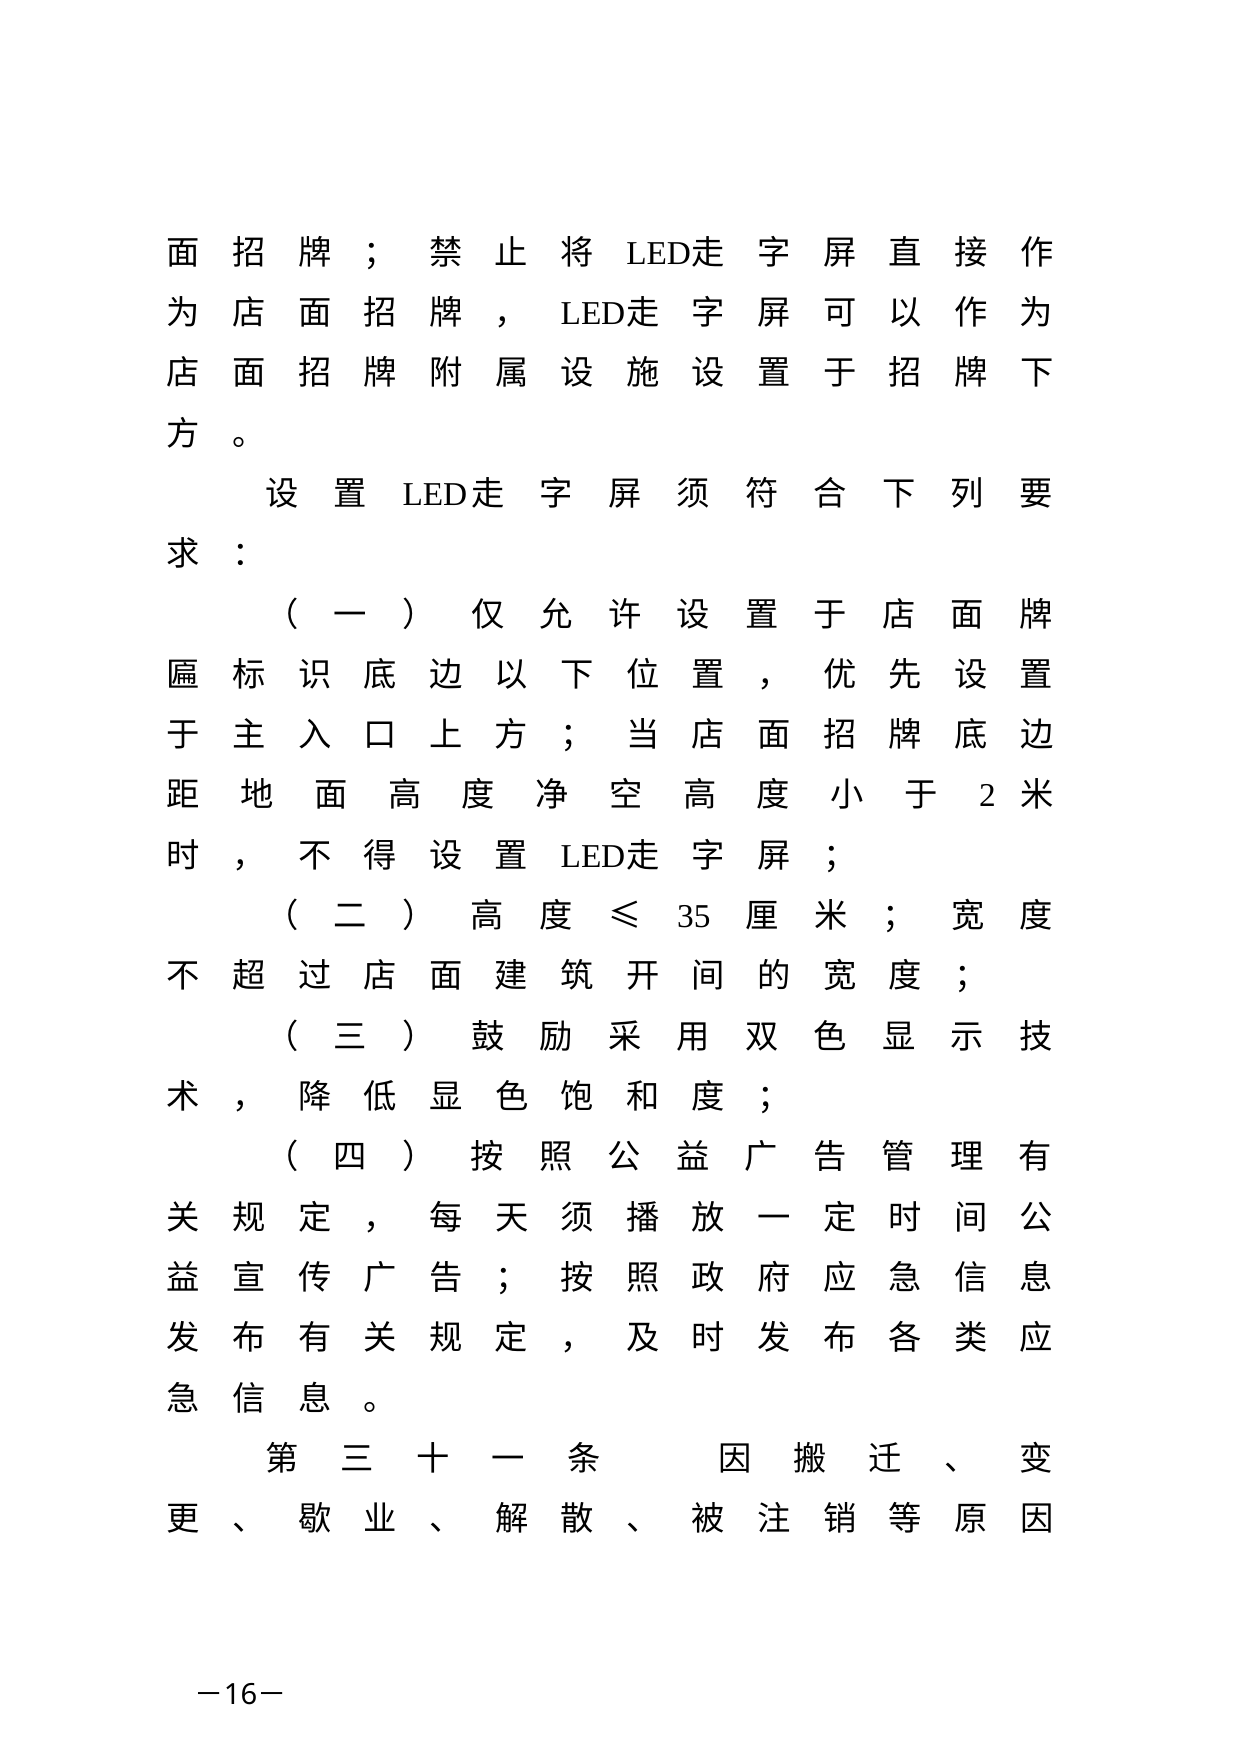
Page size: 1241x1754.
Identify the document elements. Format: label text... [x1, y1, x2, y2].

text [167, 1426, 1085, 1546]
text （一）仅允许设置于店面牌匾标识底边以下位置，优先设置于主入口上方；当店面招牌底边距地面高度净空高度小于2米时，不得设置LED走字屏； [167, 581, 1085, 883]
text （四）按照公益广告管理有关规定，每天须播放一定时间公益宣传广告；按照政府应急信息发布有关规定，及时发布各类应急信息。 [167, 1124, 1085, 1426]
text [167, 219, 1085, 461]
text （三）鼓励采用双色显示技术，降低显色饱和度； [167, 1003, 1085, 1124]
text （二）高度≤35厘米；宽度不超过店面建筑开间的宽度； [167, 883, 1085, 1003]
text 设置LED走字屏须符合下列要求： [167, 461, 1085, 581]
